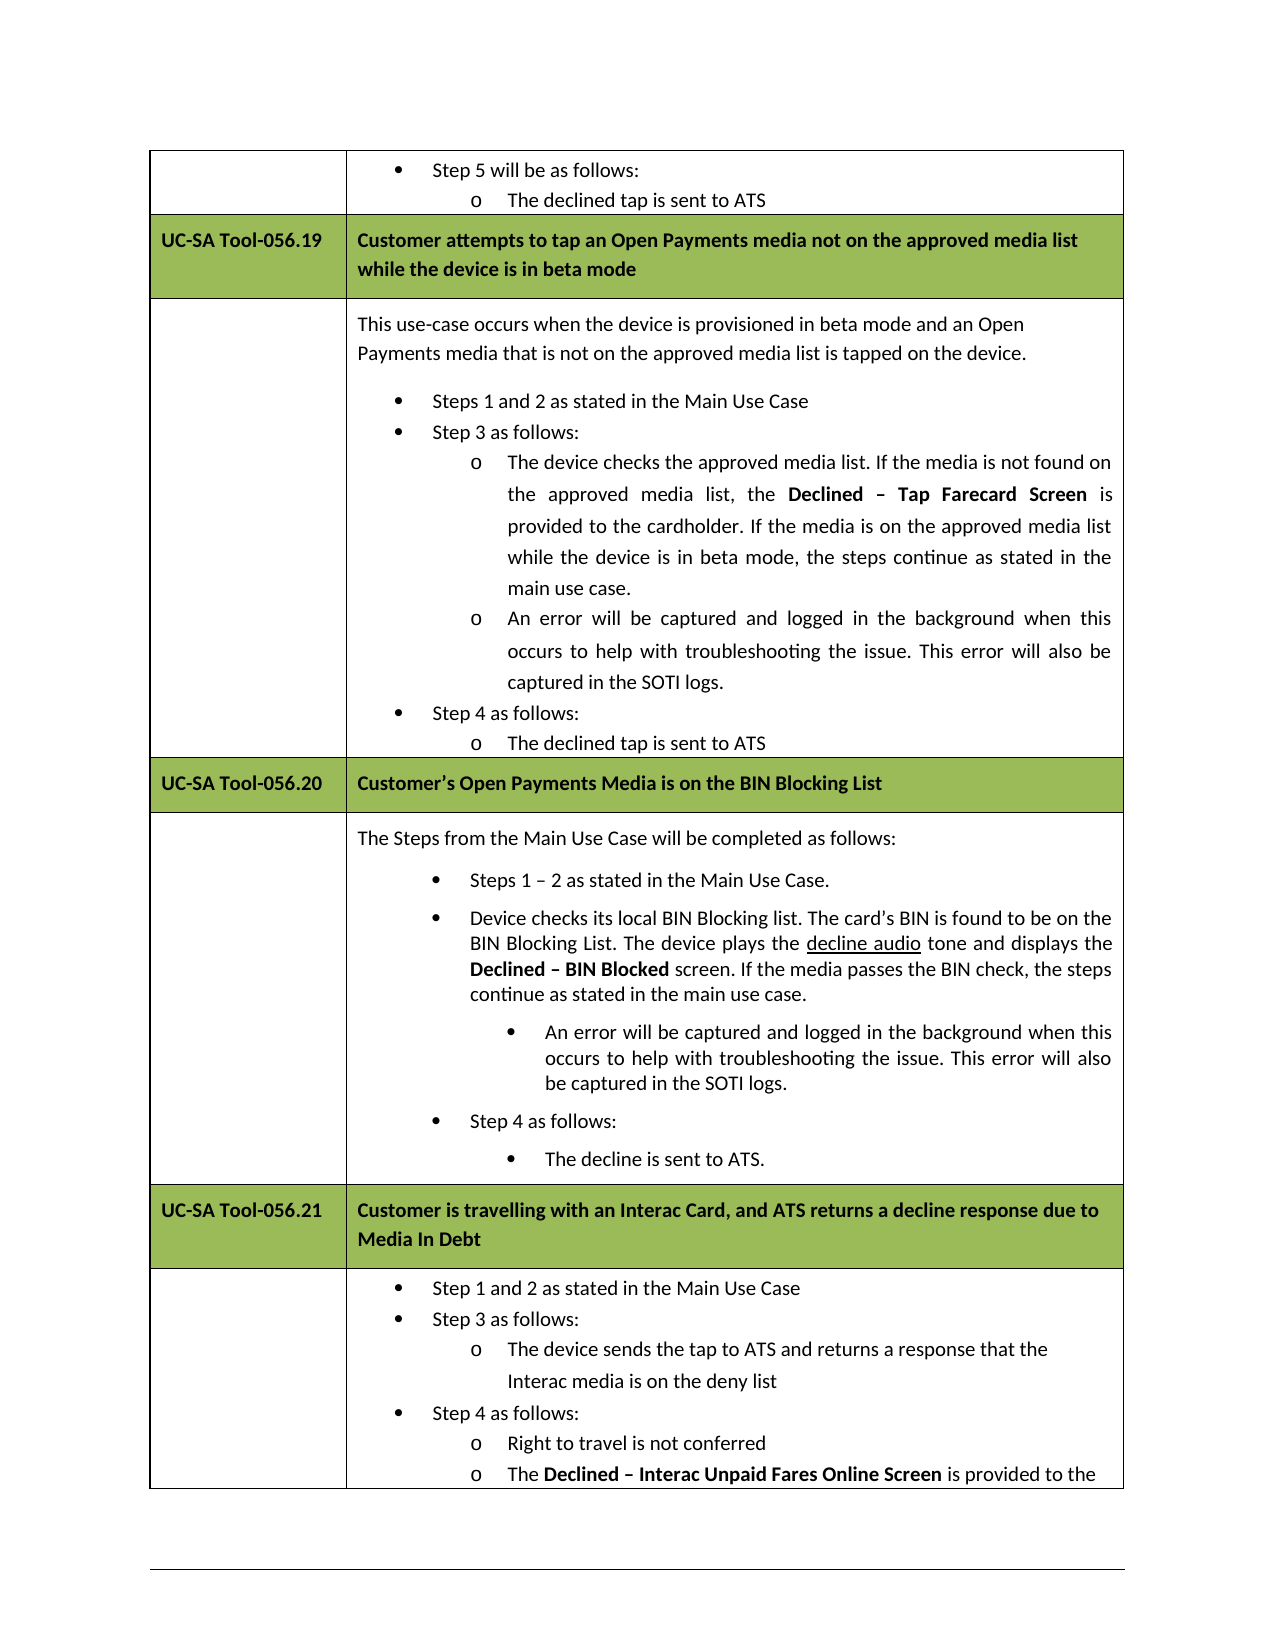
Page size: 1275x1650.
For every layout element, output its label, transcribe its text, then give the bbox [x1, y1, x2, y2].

table_cell [151, 299, 346, 757]
table_cell UC-SA Tool-056.19 [151, 215, 346, 298]
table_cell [347, 151, 1123, 213]
table_cell UC-SA Tool-056.21 [151, 1185, 346, 1268]
table_cell Customer is travelling with an Interac Card, and ATS returns a decline response due to Media In Debt [347, 1185, 1123, 1268]
table_cell [151, 1269, 346, 1488]
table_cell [347, 1269, 1123, 1488]
table_cell [151, 151, 346, 213]
table_cell The Steps from the Main Use Case will be completed as follows: Steps 1 – 2 as stated in the Main Use Case. Device checks its local BIN Blocking list. The card’s BIN is found to be on the BIN Blocking List. The device plays the decline audio tone and displays the Declined – BIN Blocked screen. If the media passes the BIN check, the steps continue as stated in the main use case. An error will be captured and logged in the background when this occurs to help with troubleshooting the issue. This error will also be captured in the SOTI logs. Step 4 as follows: The decline is sent to ATS. [347, 813, 1123, 1184]
table_cell Customer attempts to tap an Open Payments media not on the approved media list while the device is in beta mode [347, 215, 1123, 298]
table_cell UC-SA Tool-056.20 [151, 758, 346, 812]
table_cell [151, 813, 346, 1184]
table_cell This use-case occurs when the device is provisioned in beta mode and an Open Payments media that is not on the approved media list is tapped on the device. Steps 1 and 2 as stated in the Main Use Case Step 3 as follows: The device checks the approved media list. If the media is not found on the approved media list, the Declined – Tap Farecard Screen is provided to the cardholder. If the media is on the approved media list while the device is in beta mode, the steps continue as stated in the main use case. An error will be captured and logged in the background when this occurs to help with troubleshooting the issue. This error will also be captured in the SOTI logs. Step 4 as follows: The declined tap is sent to ATS [347, 299, 1123, 757]
table_cell Customer’s Open Payments Media is on the BIN Blocking List [347, 758, 1123, 812]
